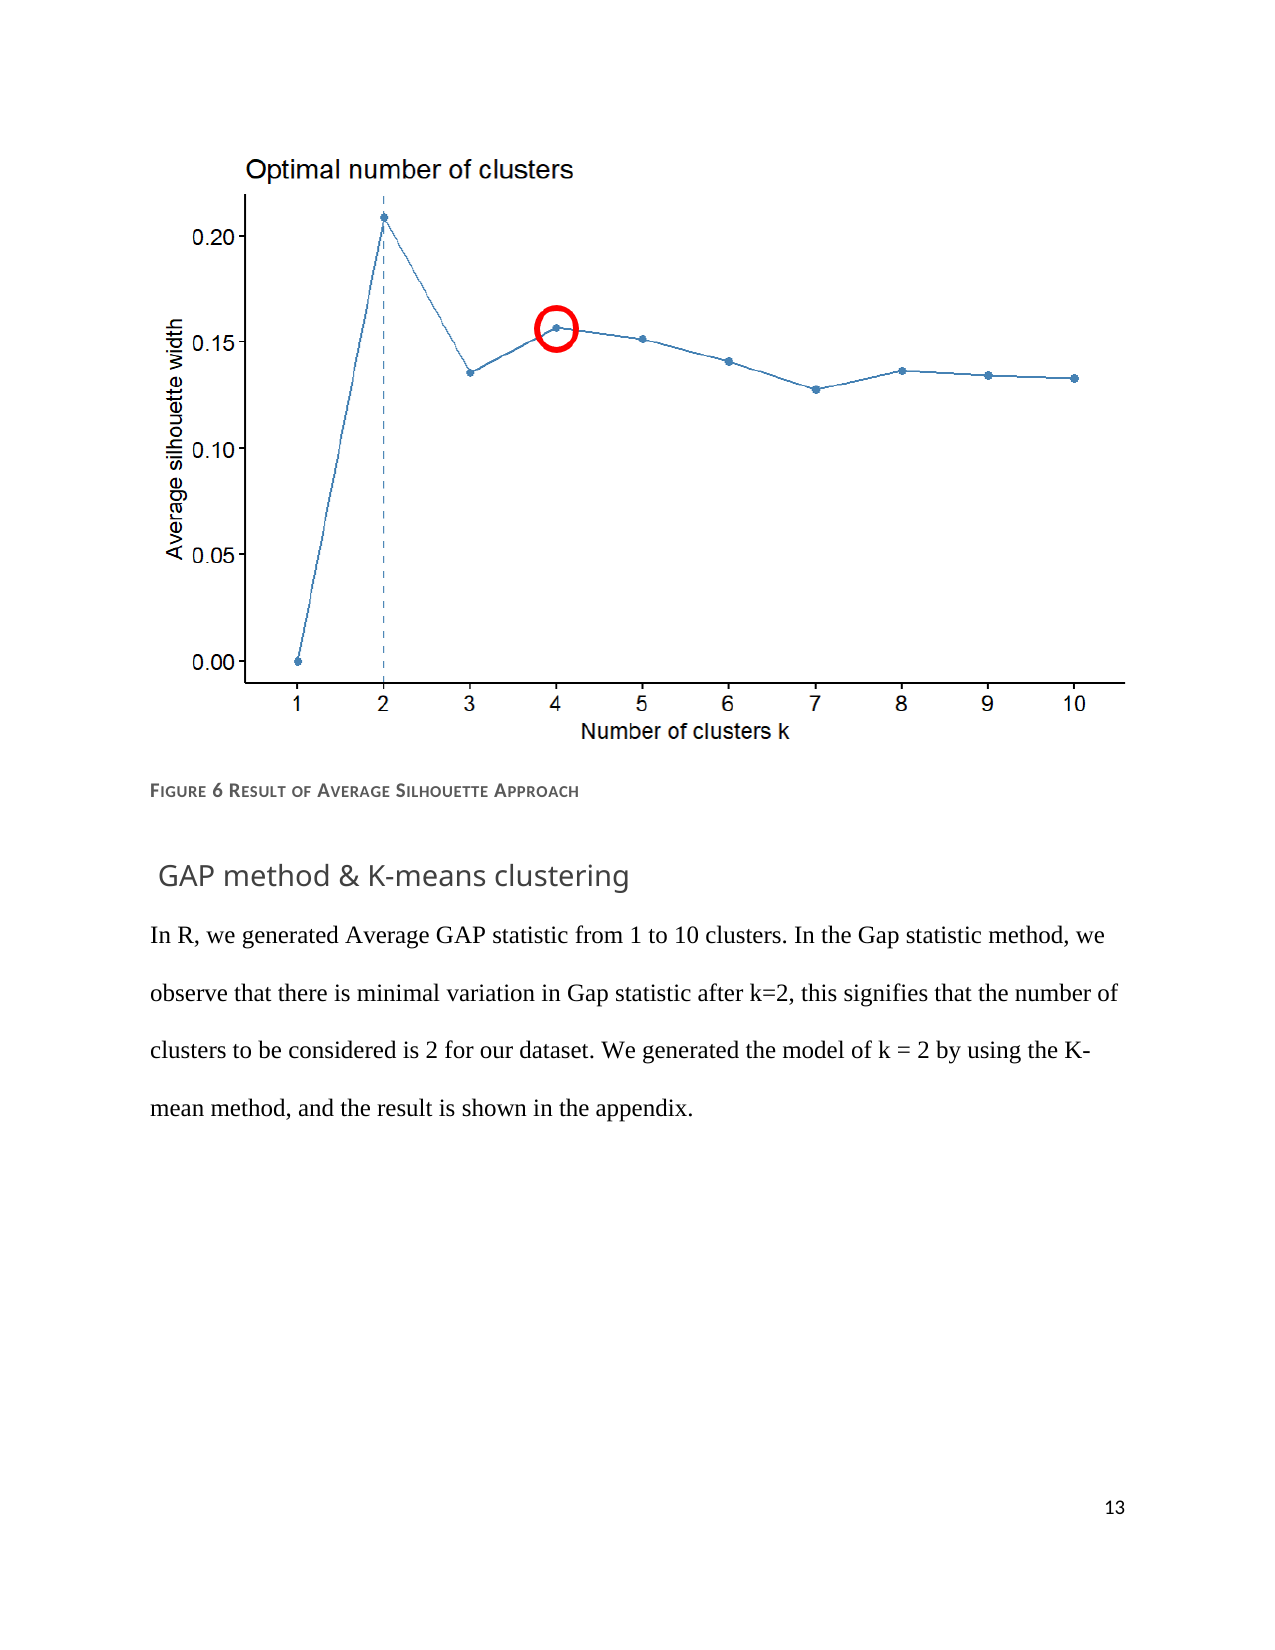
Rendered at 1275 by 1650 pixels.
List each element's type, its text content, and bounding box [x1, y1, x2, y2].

subtitle GAP method & K-means clustering [150, 855, 1125, 895]
picture [150, 150, 1125, 740]
text In R, we generated Average GAP statistic from 1 to 10 clusters. In the Gap statistic method, we observe that there is minimal variation in Gap statistic after k=2, this signifies that the number of clusters to be considered is 2 for our dataset. We generated the model of k = 2 by using the K-mean method, and the result is shown in the appendix. [150, 920, 1125, 1121]
text Figure 6 Result of Average Silhouette Approach [150, 777, 1125, 802]
